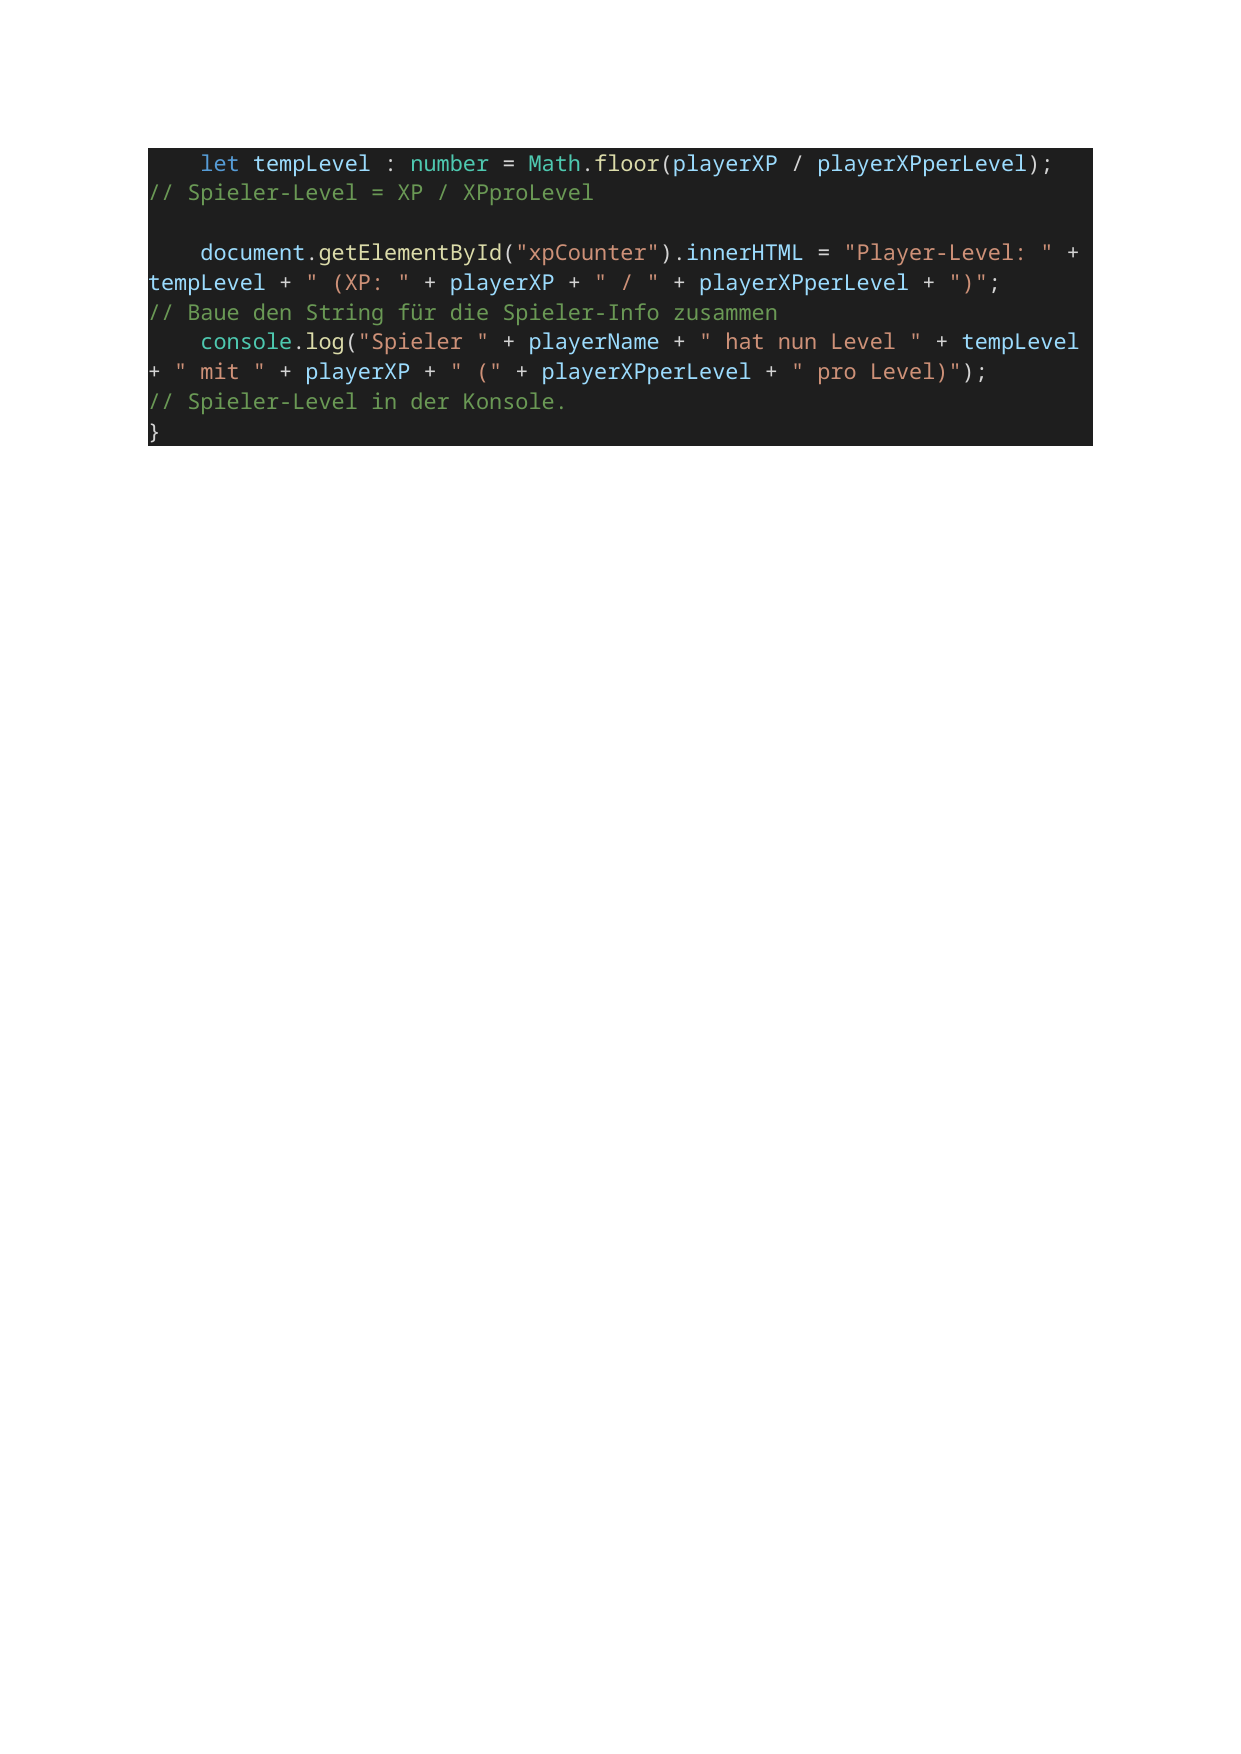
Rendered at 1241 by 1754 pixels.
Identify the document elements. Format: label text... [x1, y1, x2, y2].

text console.log("Spieler " + playerName + " hat nun Level " + tempLevel + " mit " + playerXP + " (" + playerXPperLevel + " pro Level)"); // Spieler-Level in der Konsole. [148, 326, 1093, 416]
text let tempLevel : number = Math.floor(playerXP / playerXPperLevel); // Spieler-Level = XP / XPproLevel [148, 148, 1093, 207]
text } [148, 416, 1093, 446]
text document.getElementById("xpCounter").innerHTML = "Player-Level: " + tempLevel + " (XP: " + playerXP + " / " + playerXPperLevel + ")"; // Baue den String für die Spieler-Info zusammen [148, 237, 1093, 326]
